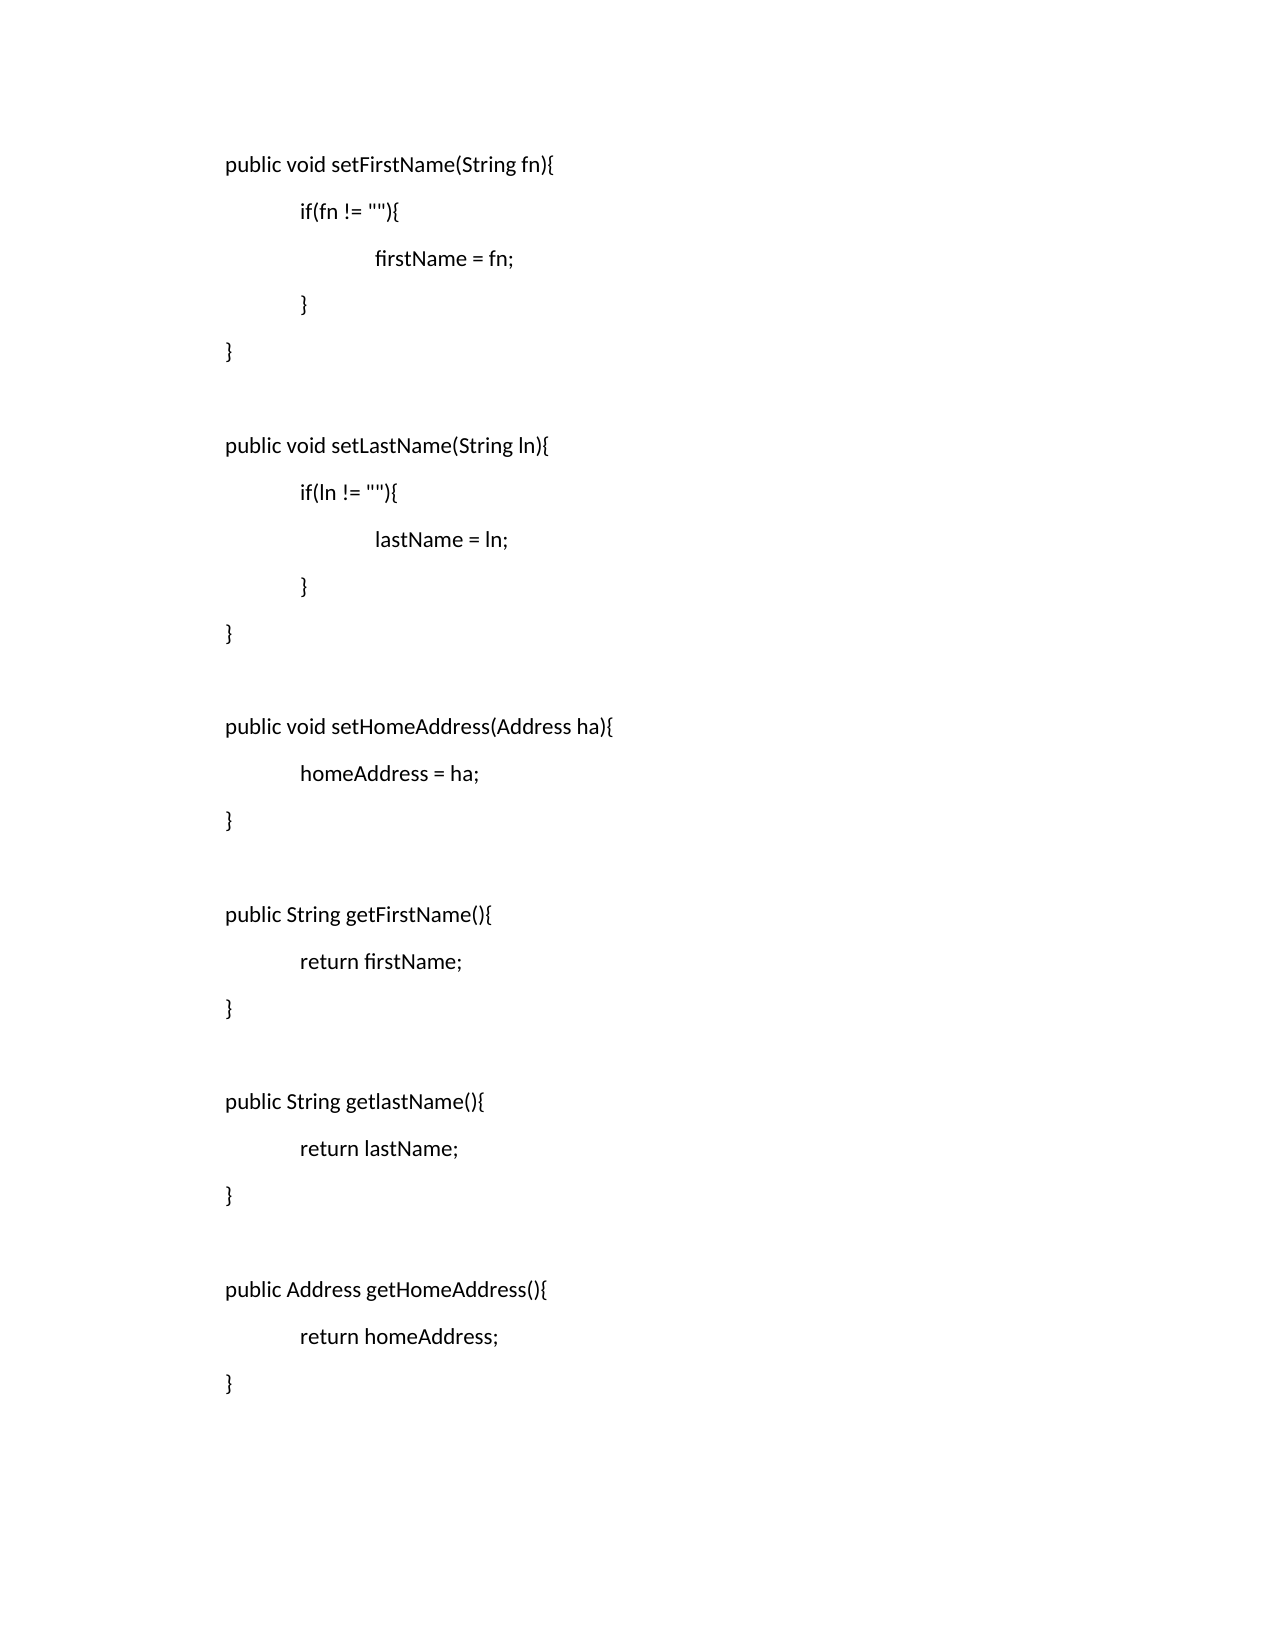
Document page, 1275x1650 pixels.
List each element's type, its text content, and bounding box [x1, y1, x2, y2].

text if(ln != ""){ [150, 478, 1125, 506]
text return firstName; [150, 947, 1125, 975]
text return homeAddress; [150, 1322, 1125, 1350]
text lastName = ln; [150, 525, 1125, 553]
text } [150, 994, 1125, 1022]
text } [150, 572, 1125, 600]
text } [150, 1181, 1125, 1209]
text public String getFirstName(){ [150, 900, 1125, 928]
text } [150, 806, 1125, 834]
text return lastName; [150, 1134, 1125, 1162]
text if(fn != ""){ [150, 197, 1125, 225]
text } [150, 619, 1125, 647]
text } [150, 1369, 1125, 1397]
text public Address getHomeAddress(){ [150, 1275, 1125, 1303]
text firstName = fn; [150, 244, 1125, 272]
text public String getlastName(){ [150, 1087, 1125, 1116]
text } [150, 291, 1125, 319]
text public void setLastName(String ln){ [150, 431, 1125, 459]
text homeAddress = ha; [150, 759, 1125, 787]
text public void setHomeAddress(Address ha){ [150, 712, 1125, 741]
text } [150, 337, 1125, 366]
text public void setFirstName(String fn){ [150, 150, 1125, 178]
